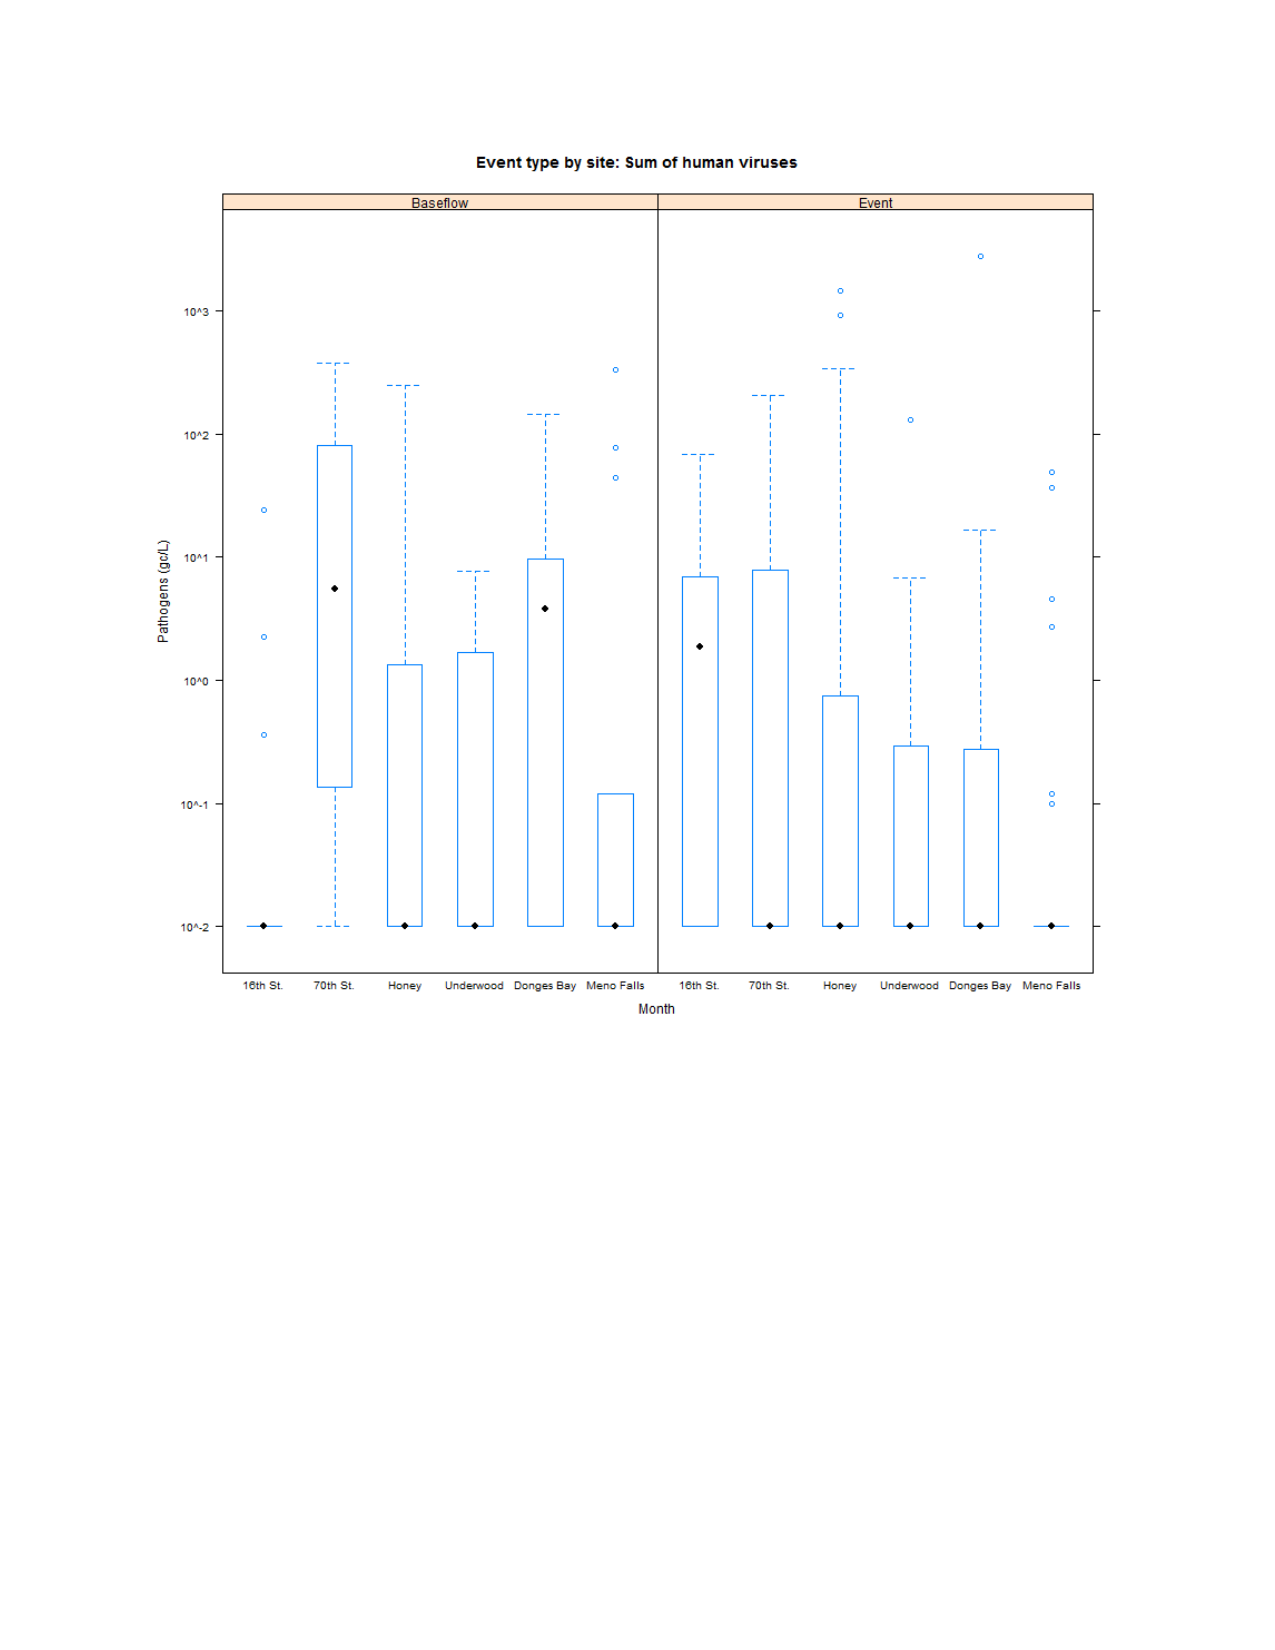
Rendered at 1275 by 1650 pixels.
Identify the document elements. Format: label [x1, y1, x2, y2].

picture [150, 150, 1125, 1026]
